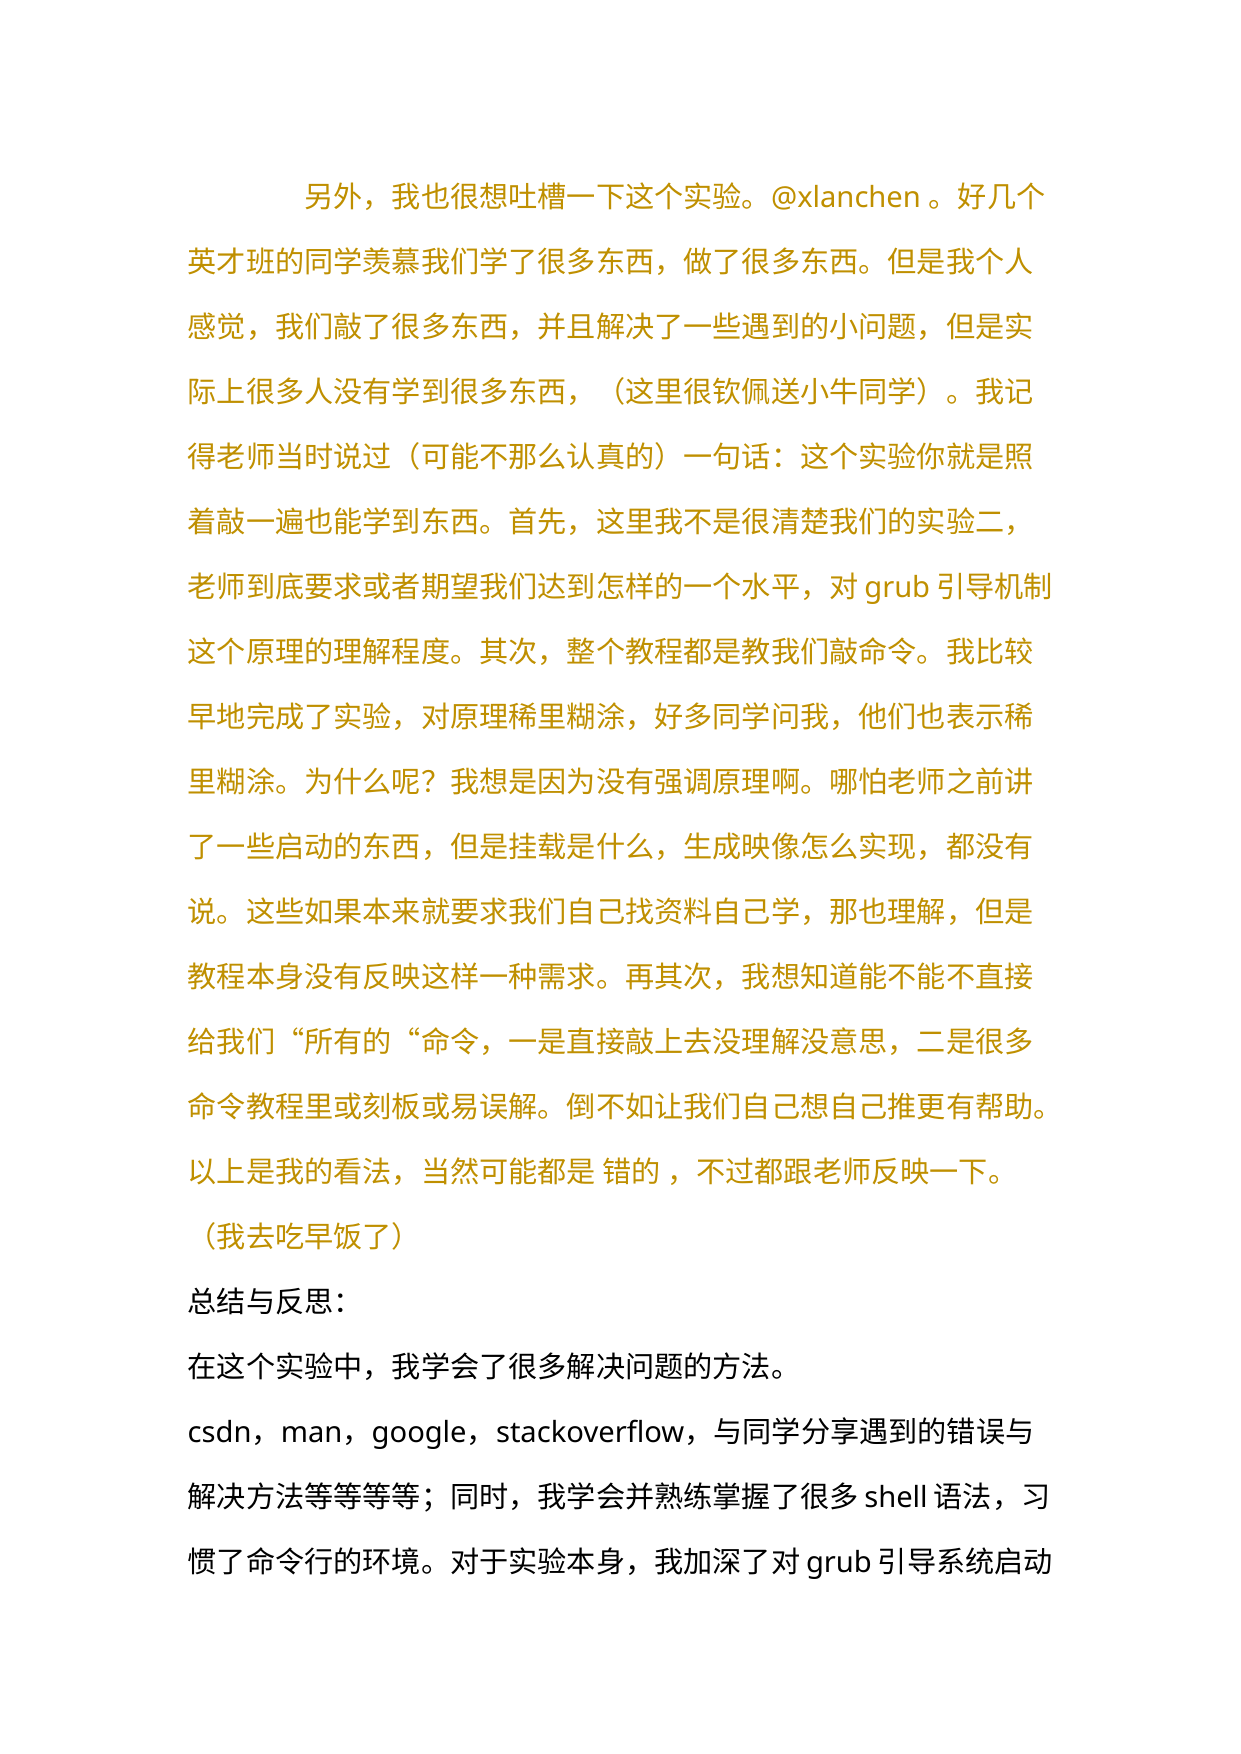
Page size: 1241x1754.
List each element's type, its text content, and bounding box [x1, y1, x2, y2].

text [187, 1267, 1053, 1592]
text 另外，我也很想吐槽一下这个实验。@xlanchen 。好几个英才班的同学羡慕我们学了很多东西，做了很多东西。但是我个人感觉，我们敲了很多东西，并且解决了一些遇到的小问题，但是实际上很多人没有学到很多东西，（这里很钦佩送小牛同学）。我记得老师当时说过（可能不那么认真的）一句话：这个实验你就是照着敲一遍也能学到东西。首先，这里我不是很清楚我们的实验二，老师到底要求或者期望我们达到怎样的一个水平，对grub引导机制这个原理的理解程度。其次，整个教程都是教我们敲命令。我比较早地完成了实验，对原理稀里糊涂，好多同学问我，他们也表示稀里糊涂。为什么呢？我想是因为没有强调原理啊。哪怕老师之前讲了一些启动的东西，但是挂载是什么，生成映像怎么实现，都没有说。这些如果本来就要求我们自己找资料自己学，那也理解，但是教程本身没有反映这样一种需求。再其次，我想知道能不能不直接给我们“所有的“命令，一是直接敲上去没理解没意思，二是很多命令教程里或刻板或易误解。倒不如让我们自己想自己推更有帮助。以上是我的看法，当然可能都是 错的 ，不过都跟老师反映一下。（我去吃早饭了） [187, 162, 1053, 1267]
